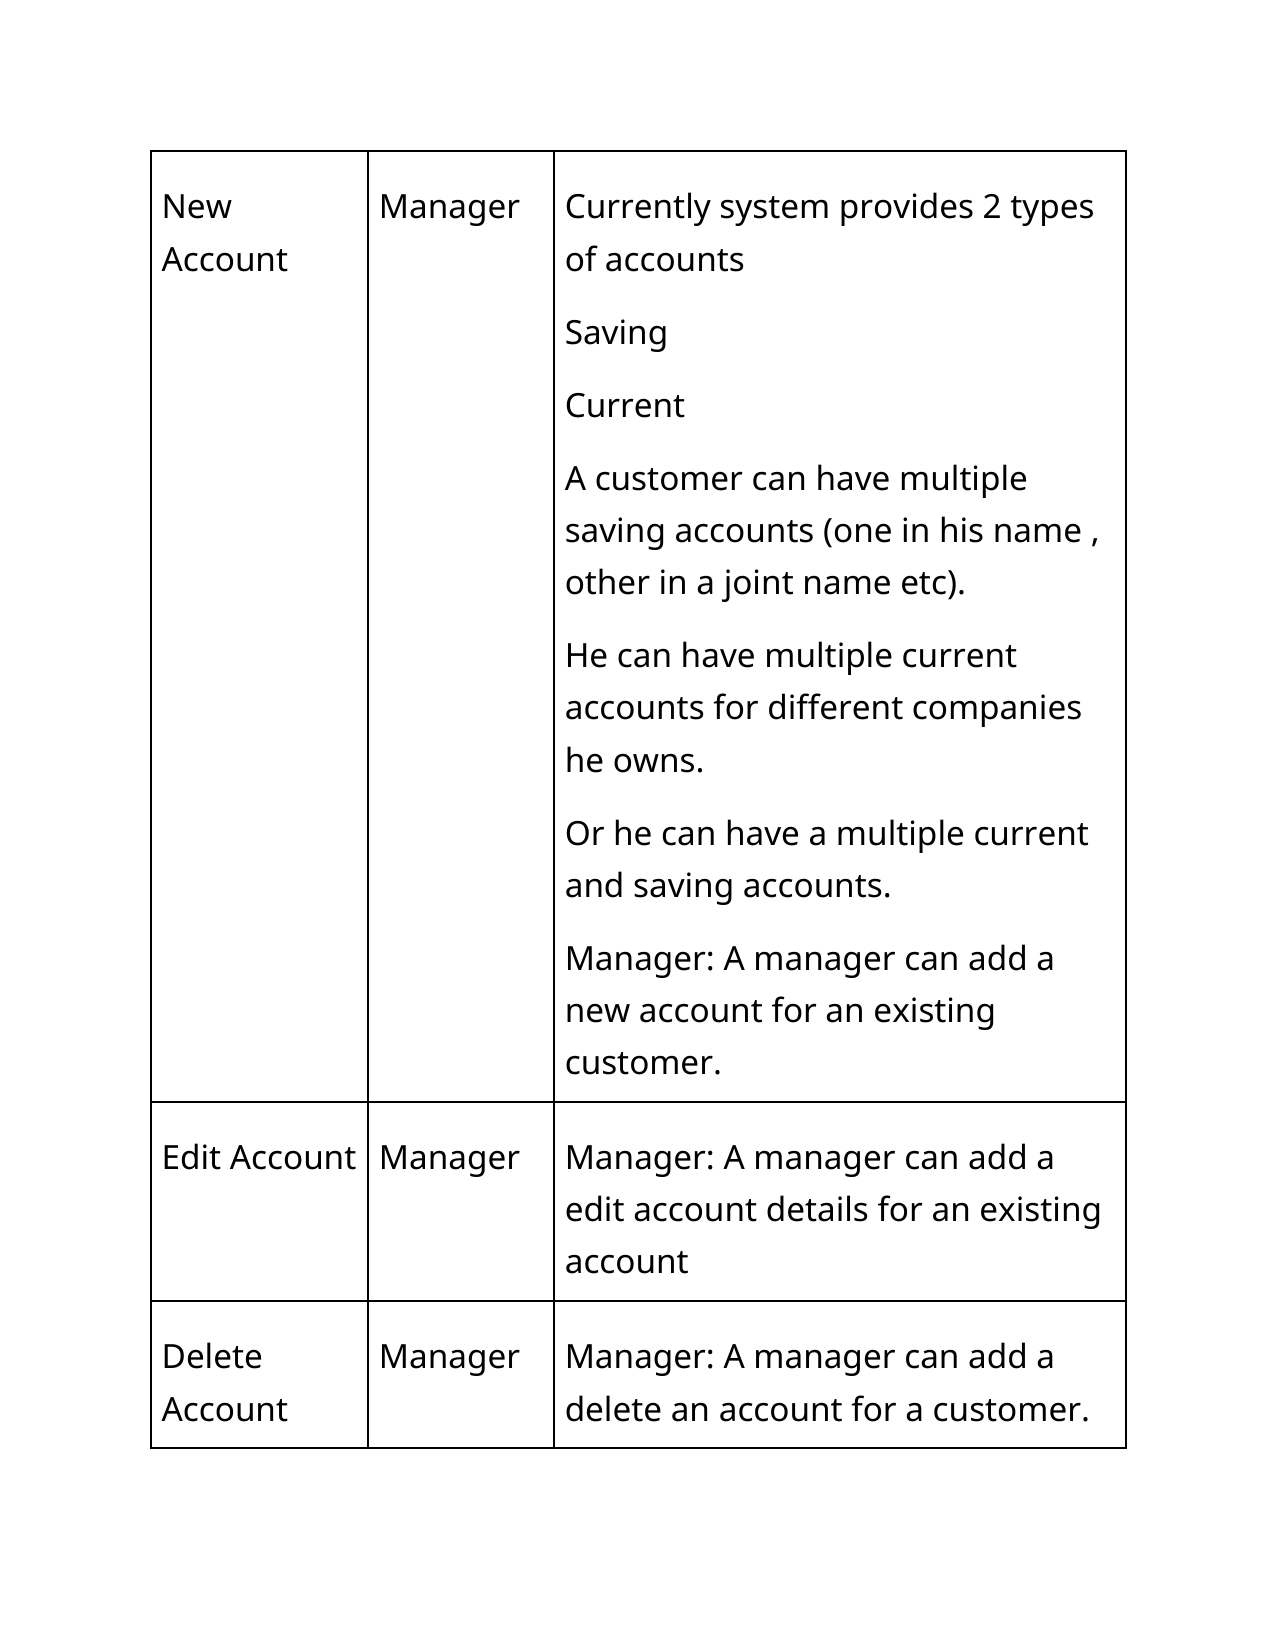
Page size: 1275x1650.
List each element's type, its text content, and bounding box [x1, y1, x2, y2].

table_cell New Account [152, 152, 367, 1101]
table_cell Manager [369, 1103, 553, 1300]
table_cell Manager [369, 1302, 553, 1447]
table_cell Delete Account [152, 1302, 367, 1447]
table_cell Manager [369, 152, 553, 1101]
table_cell Currently system provides 2 types of accounts Saving Current A customer can have multiple saving accounts (one in his name , other in a joint name etc). He can have multiple current accounts for different companies he owns. Or he can have a multiple current and saving accounts. Manager: A manager can add a new account for an existing customer. [555, 152, 1125, 1101]
table_cell Manager: A manager can add a edit account details for an existing account [555, 1103, 1125, 1300]
table_cell Manager: A manager can add a delete an account for a customer. [555, 1302, 1125, 1447]
table_cell Edit Account [152, 1103, 367, 1300]
